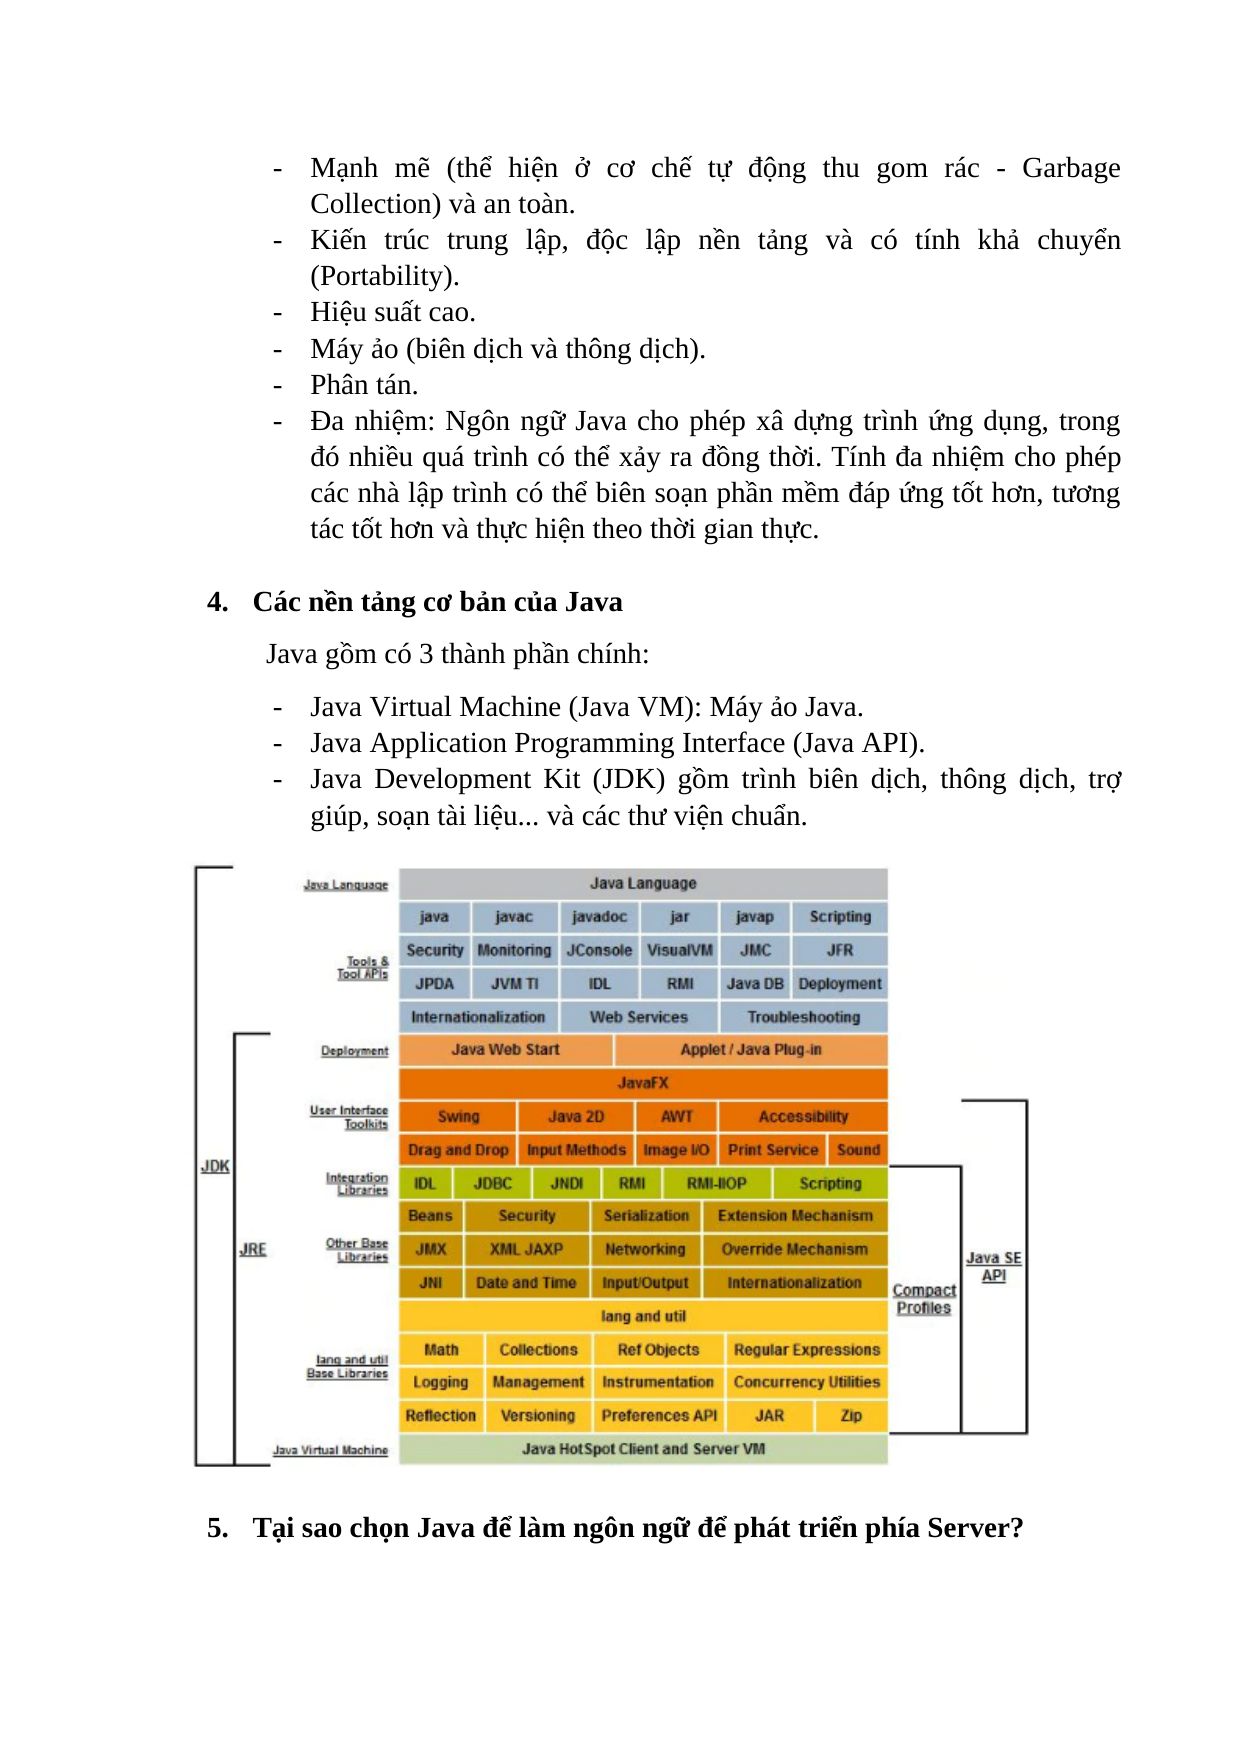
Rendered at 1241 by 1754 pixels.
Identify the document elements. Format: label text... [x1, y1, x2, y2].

list Java Development Kit (JDK) gồm trình biên dịch, thông dịch, trợ giúp, soạn tài liệu... và các thư viện chuẩn. [273, 762, 1122, 831]
list Hiệu suất cao. [273, 294, 1122, 328]
list Java Application Programming Interface (Java API). [273, 726, 1122, 759]
list Kiến trúc trung lập, độc lập nền tảng và có tính khả chuyển (Portability). [273, 222, 1122, 292]
list Mạnh mẽ (thể hiện ở cơ chế tự động thu gom rác - Garbage Collection) và an toàn. [273, 150, 1122, 220]
list Phân tán. [273, 367, 1122, 400]
list Java Virtual Machine (Java VM): Máy ảo Java. [273, 689, 1122, 723]
list Đa nhiệm: Ngôn ngữ Java cho phép xâ dựng trình ứng dụng, trong đó nhiều quá trình có thể xảy ra đồng thời. Tính đa nhiệm cho phép các nhà lập trình có thể biên soạn phần mềm đáp ứng tốt hơn, tương tác tốt hơn và thực hiện theo thời gian thực. [273, 403, 1122, 545]
list Tại sao chọn Java để làm ngôn ngữ để phát triển phía Server? [207, 1510, 1122, 1544]
picture [177, 850, 1057, 1492]
list Các nền tảng cơ bản của Java [207, 584, 1122, 617]
text Java gồm có 3 thành phần chính: [207, 637, 1122, 670]
list Máy ảo (biên dịch và thông dịch). [273, 331, 1122, 364]
